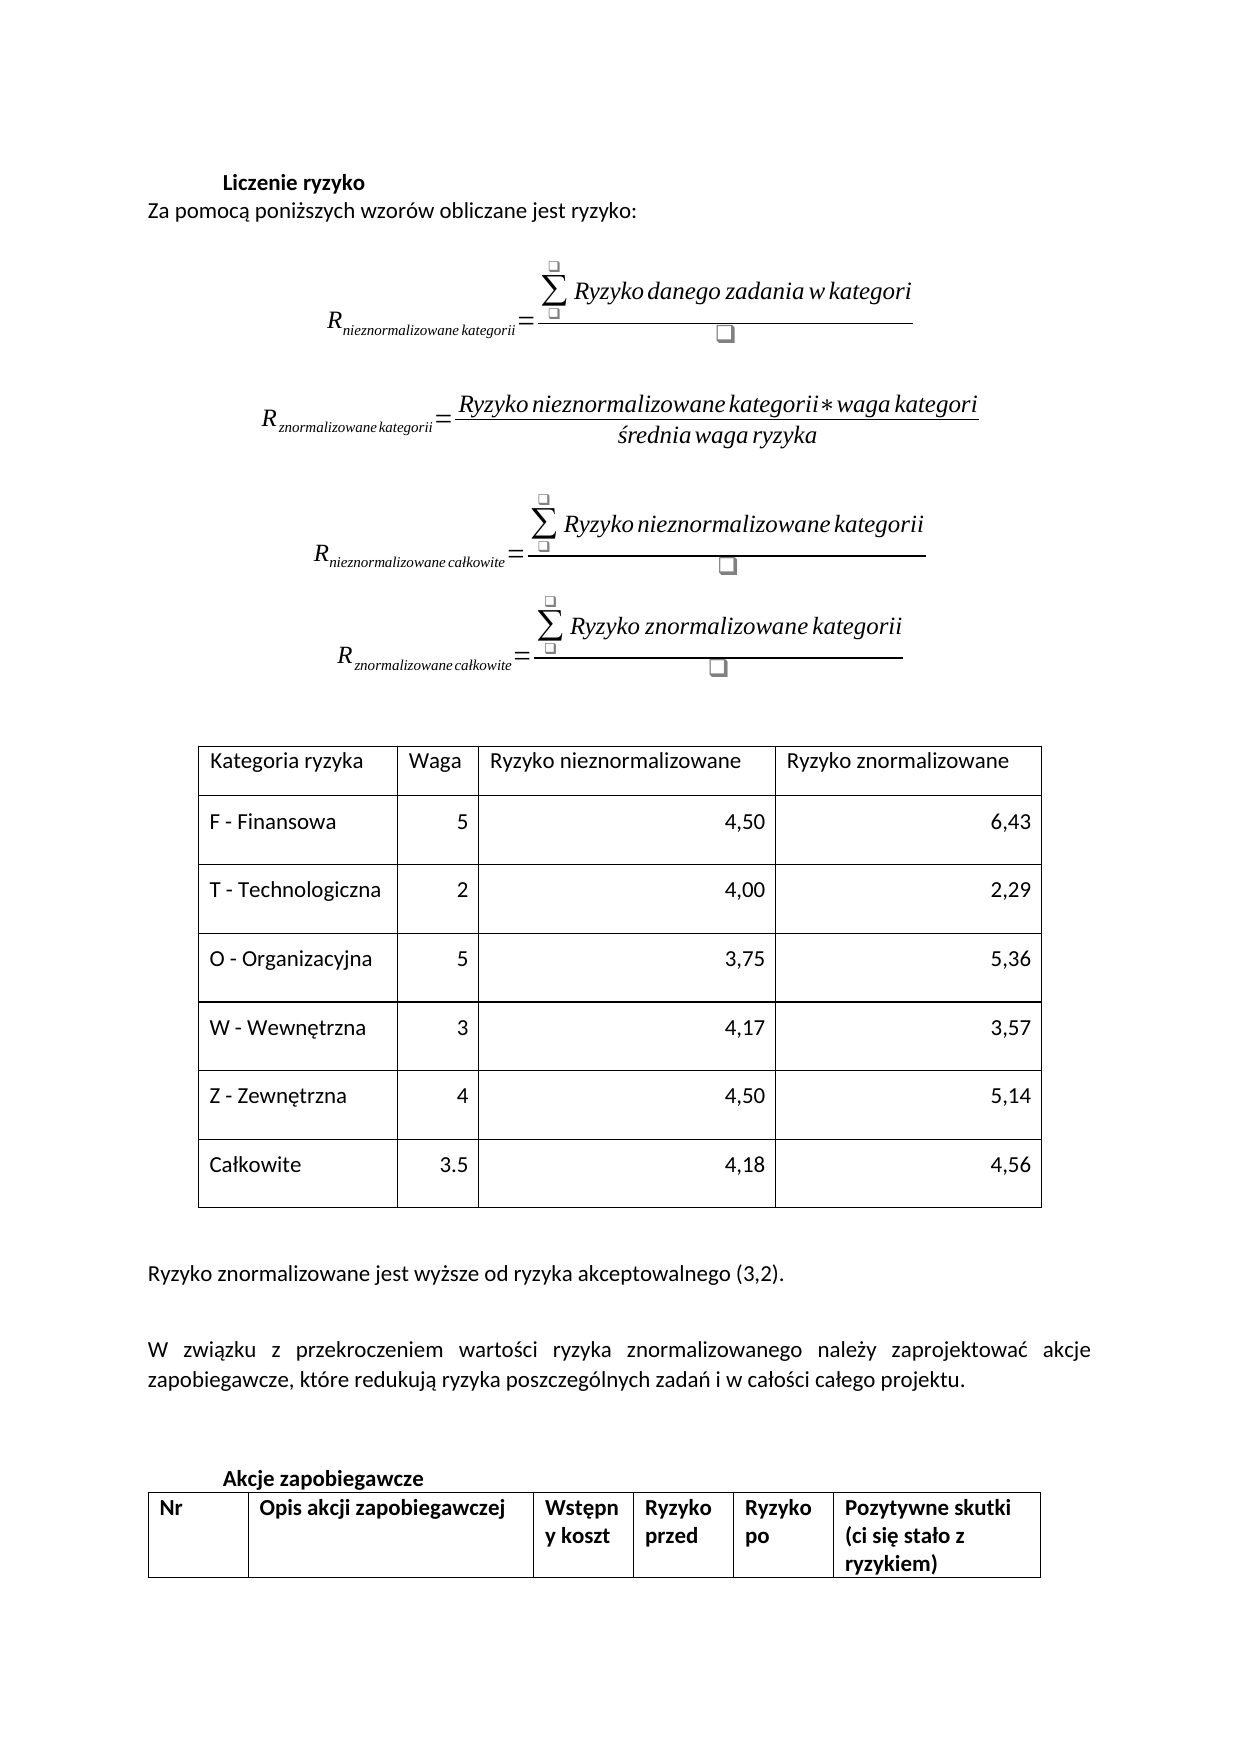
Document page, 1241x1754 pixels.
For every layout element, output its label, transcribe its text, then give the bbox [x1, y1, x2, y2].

table_cell 5,36 [776, 934, 1041, 1001]
text Akcje zapobiegawcze [148, 1464, 1093, 1492]
table_header Ryzyko nieznormalizowane [479, 747, 775, 795]
table_cell 3,75 [479, 934, 775, 1001]
table_cell T - Technologiczna [199, 865, 397, 933]
table_cell 5 [398, 796, 478, 864]
table_cell F - Finansowa [199, 796, 397, 864]
table_cell 6,43 [776, 796, 1041, 864]
table_header Kategoria ryzyka [199, 747, 397, 795]
table_cell 3 [398, 1003, 478, 1070]
table_header Ryzyko po [734, 1493, 833, 1577]
table_header Pozytywne skutki (ci się stało z ryzykiem) [834, 1493, 1040, 1577]
table_cell 2,29 [776, 865, 1041, 933]
table_cell 5 [398, 934, 478, 1001]
text W związku z przekroczeniem wartości ryzyka znormalizowanego należy zaprojektować akcje zapobiegawcze, które redukują ryzyka poszczególnych zadań i w całości całego projektu. [148, 1335, 1093, 1393]
table_cell 4,00 [479, 865, 775, 933]
table_cell 4 [398, 1071, 478, 1139]
table_cell 4,17 [479, 1003, 775, 1070]
table_cell Całkowite [199, 1140, 397, 1207]
table_cell W - Wewnętrzna [199, 1003, 397, 1070]
table_cell 2 [398, 865, 478, 933]
text Liczenie ryzyko [148, 168, 1093, 196]
table_header Wstępny koszt [534, 1493, 633, 1577]
table_header Opis akcji zapobiegawczej [249, 1493, 533, 1577]
text Za pomocą poniższych wzorów obliczane jest ryzyko: [148, 196, 1093, 224]
table_cell 3.5 [398, 1140, 478, 1207]
table_header Ryzyko znormalizowane [776, 747, 1041, 795]
text Ryzyko znormalizowane jest wyższe od ryzyka akceptowalnego (3,2). [148, 1259, 1093, 1287]
table_cell Z - Zewnętrzna [199, 1071, 397, 1139]
table_header Ryzyko przed [634, 1493, 733, 1577]
table_cell 4,56 [776, 1140, 1041, 1207]
table_cell 4,50 [479, 1071, 775, 1139]
table_cell 3,57 [776, 1003, 1041, 1070]
table_cell O - Organizacyjna [199, 934, 397, 1001]
table_cell 4,18 [479, 1140, 775, 1207]
table_cell 4,50 [479, 796, 775, 864]
table_cell 5,14 [776, 1071, 1041, 1139]
table_header Waga [398, 747, 478, 795]
table_header Nr [149, 1493, 248, 1577]
